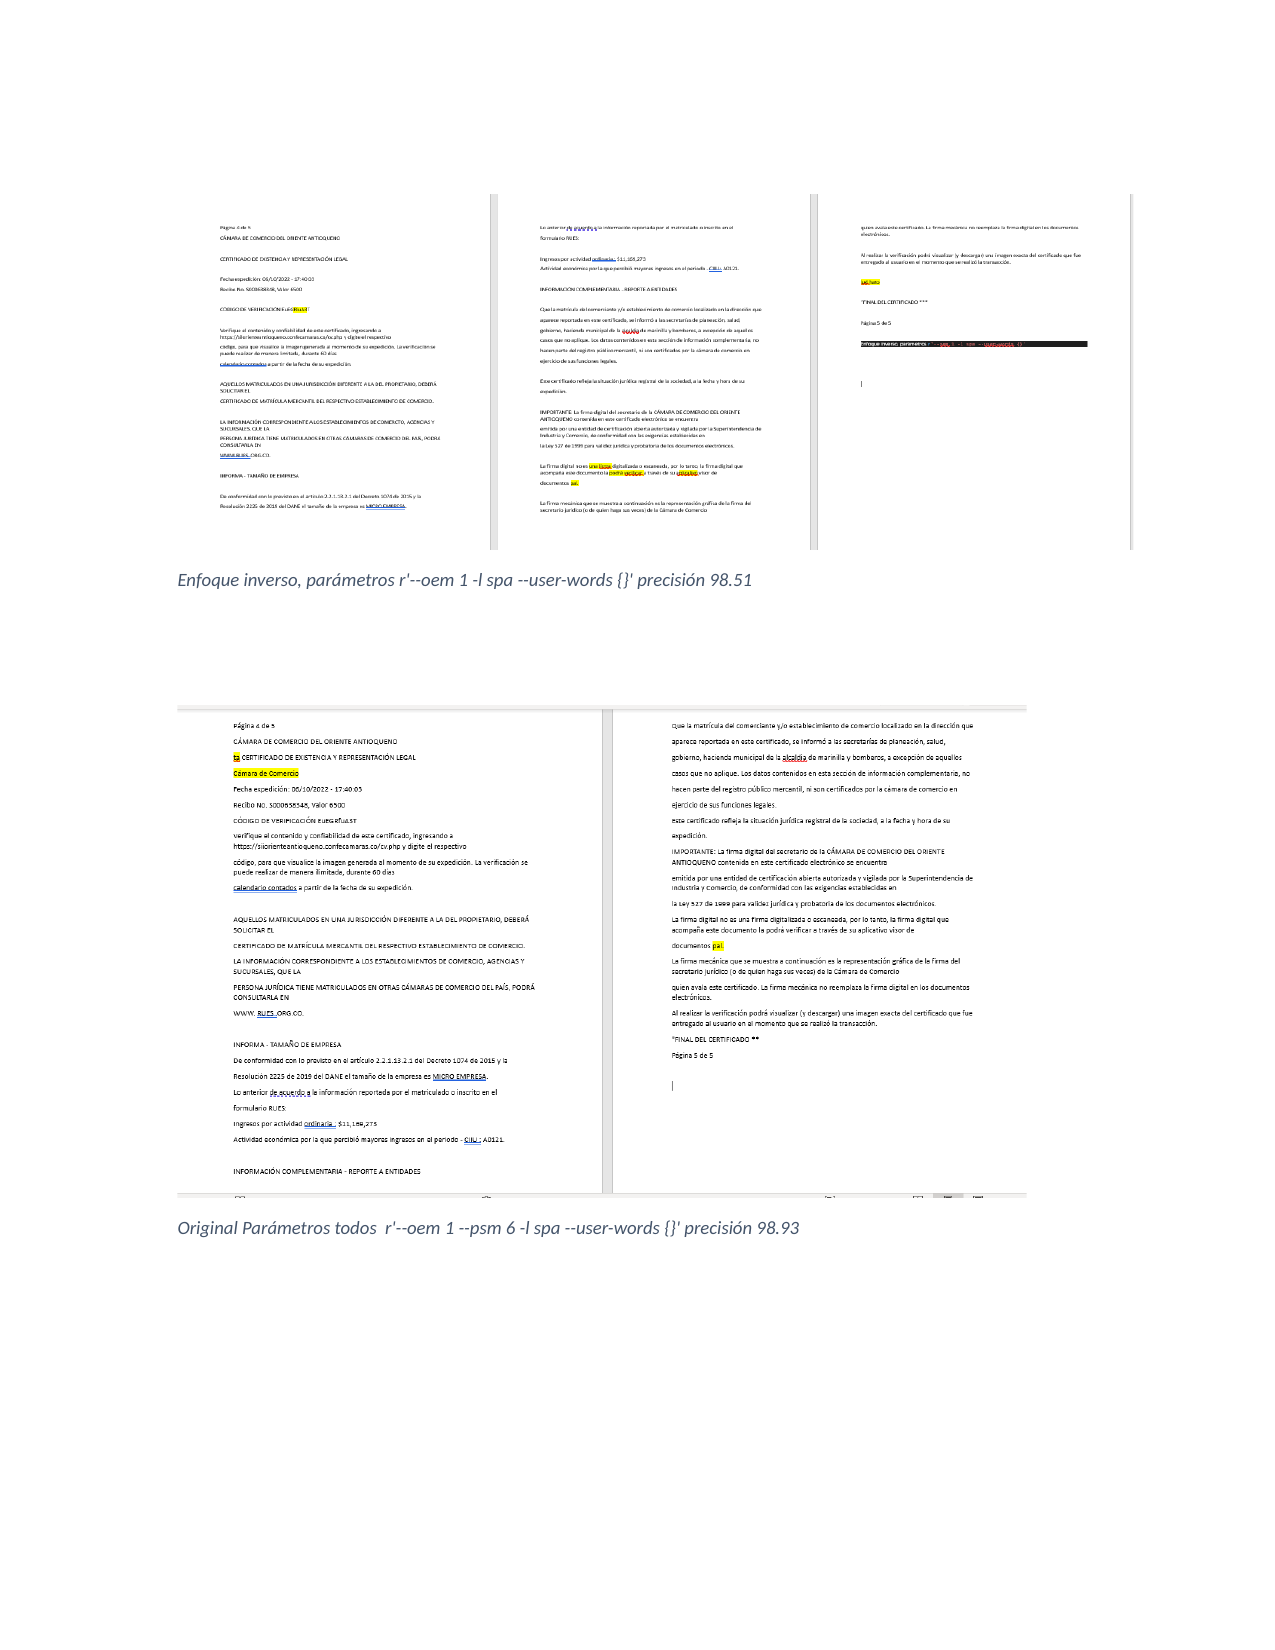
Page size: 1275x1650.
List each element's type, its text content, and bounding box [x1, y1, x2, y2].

picture [177, 705, 1027, 1198]
text Original Parámetros todos r'--oem 1 --psm 6 -l spa --user-words {}' precisión 98.93 [177, 1216, 1098, 1239]
picture [177, 194, 1134, 550]
text Enfoque inverso, parámetros r'--oem 1 -l spa --user-words {}' precisión 98.51 [177, 568, 1098, 591]
